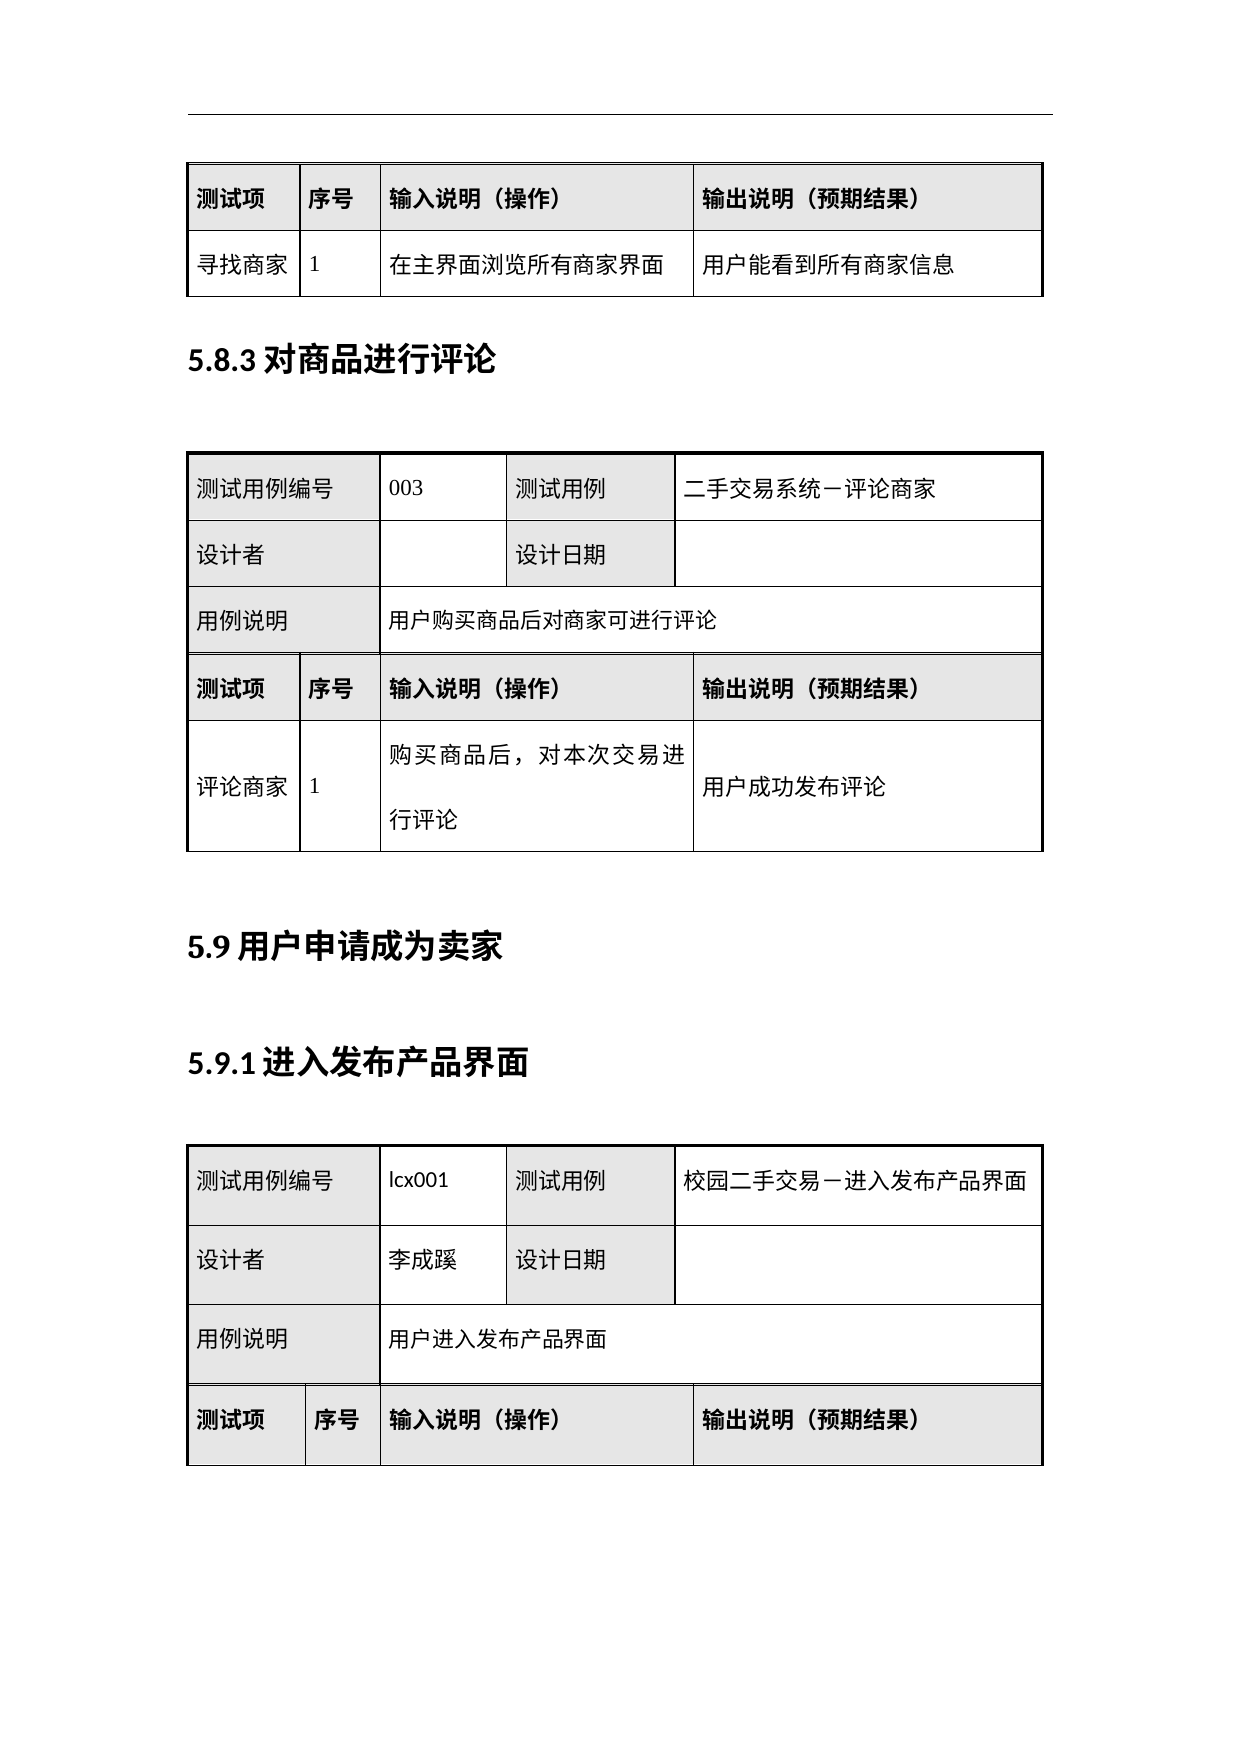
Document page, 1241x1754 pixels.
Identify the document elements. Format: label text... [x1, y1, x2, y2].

table_cell 输入说明（操作） [381, 165, 693, 230]
table_cell 测试项 [189, 1386, 305, 1464]
table_cell 测试项 [189, 165, 299, 230]
table_cell 在主界面浏览所有商家界面 [381, 231, 693, 296]
table_header 测试用例编号 [189, 1147, 379, 1225]
table_cell 输出说明（预期结果） [694, 655, 1041, 720]
table_cell 评论商家 [189, 721, 299, 851]
table_cell [381, 521, 506, 586]
table_cell 序号 [301, 655, 380, 720]
subtitle 5.9.1进入发布产品界面 [187, 1028, 1053, 1093]
table_cell 购买商品后，对本次交易进行评论 [381, 721, 693, 851]
table_cell 寻找商家 [189, 231, 299, 296]
table_cell 用户进入发布产品界面 [381, 1305, 1041, 1383]
table_cell 输出说明（预期结果） [694, 165, 1041, 230]
table_cell 输入说明（操作） [381, 655, 693, 720]
table_cell 设计日期 [507, 1226, 674, 1304]
table_cell 输出说明（预期结果） [694, 1386, 1041, 1464]
table_cell 序号 [306, 1386, 380, 1464]
table_cell 李成蹊 [381, 1226, 506, 1304]
table_cell 设计者 [189, 1226, 379, 1304]
table_cell 用户购买商品后对商家可进行评论 [381, 587, 1041, 652]
table_cell 用户能看到所有商家信息 [694, 231, 1041, 296]
table_cell 1 [301, 721, 380, 851]
table_header 二手交易系统－评论商家 [676, 455, 1041, 519]
table_cell 测试项 [189, 655, 299, 720]
subtitle 5.8.3 对商品进行评论 [187, 324, 1053, 389]
table_cell [676, 1226, 1041, 1304]
table_cell 设计日期 [507, 521, 674, 586]
table_cell 用户成功发布评论 [694, 721, 1041, 851]
table_cell 序号 [301, 165, 380, 230]
table_cell 1 [301, 231, 380, 296]
table_header 校园二手交易－进入发布产品界面 [676, 1147, 1041, 1225]
table_cell 输入说明（操作） [381, 1386, 693, 1464]
table_cell 用例说明 [189, 587, 379, 652]
table_header lcx001 [381, 1147, 506, 1225]
table_header 测试用例 [507, 1147, 674, 1225]
subtitle 5.9用户申请成为卖家 [187, 911, 1053, 976]
table_header 测试用例编号 [189, 455, 379, 519]
table_cell 用例说明 [189, 1305, 379, 1383]
table_header 003 [381, 455, 506, 519]
table_cell [676, 521, 1041, 586]
table_header 测试用例 [507, 455, 674, 519]
table_cell 设计者 [189, 521, 379, 586]
